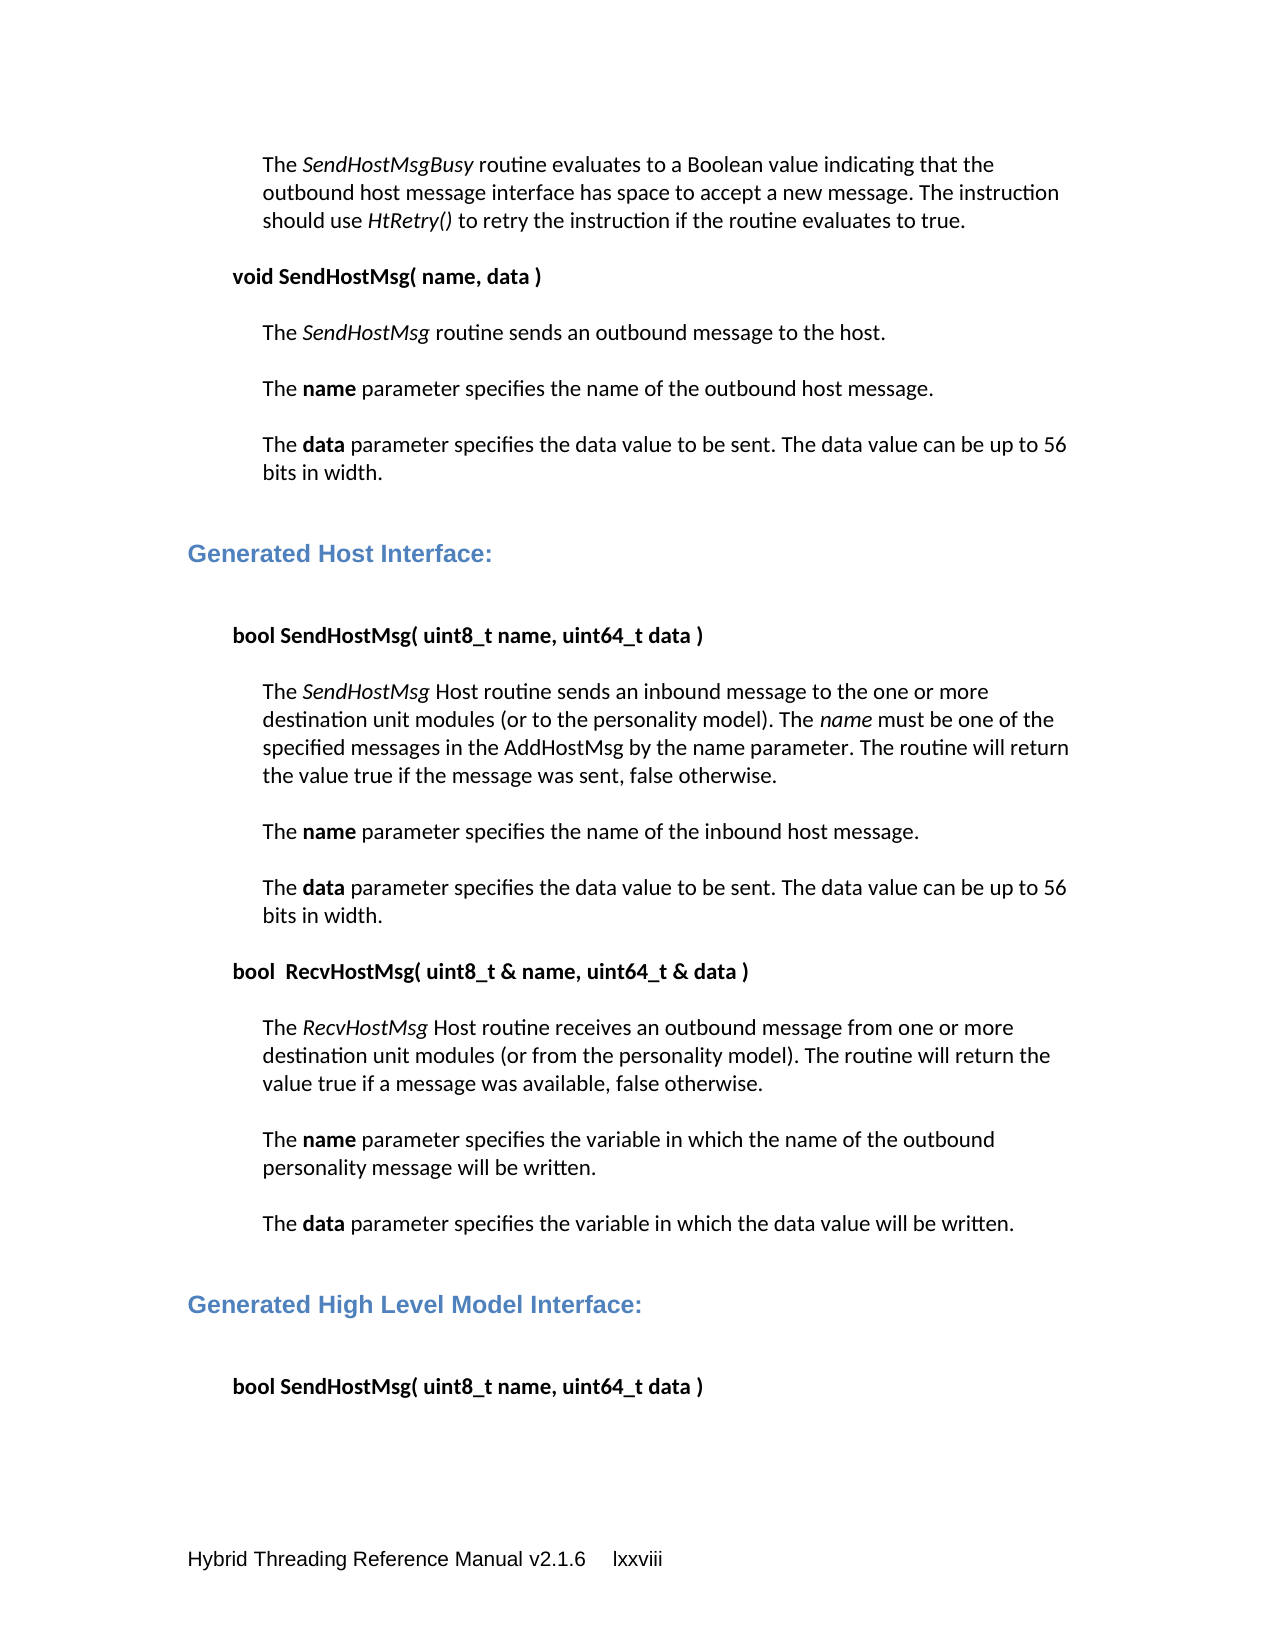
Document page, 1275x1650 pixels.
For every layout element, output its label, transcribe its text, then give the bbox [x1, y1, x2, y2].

text bool SendHostMsg( uint8_t name, uint64_t data ) [232, 1372, 1087, 1400]
text The SendHostMsg Host routine sends an inbound message to the one or more destination unit modules (or to the personality model). The name must be one of the specified messages in the AddHostMsg by the name parameter. The routine will return the value true if the message was sent, false otherwise. [262, 677, 1087, 789]
text The name parameter specifies the name of the inbound host message. [232, 817, 1087, 845]
text Generated Host Interface: [187, 539, 1087, 568]
text The RecvHostMsg Host routine receives an outbound message from one or more destination unit modules (or from the personality model). The routine will return the value true if a message was available, false otherwise. [262, 1013, 1087, 1097]
text bool RecvHostMsg( uint8_t & name, uint64_t & data ) [232, 957, 1087, 985]
text The name parameter specifies the variable in which the name of the outbound personality message will be written. [262, 1125, 1087, 1181]
text The data parameter specifies the data value to be sent. The data value can be up to 56 bits in width. [262, 873, 1087, 929]
text The data parameter specifies the variable in which the data value will be written. [262, 1209, 1087, 1237]
text The SendHostMsgBusy routine evaluates to a Boolean value indicating that the outbound host message interface has space to accept a new message. The instruction should use HtRetry() to retry the instruction if the routine evaluates to true. [262, 150, 1087, 234]
text Generated High Level Model Interface: [187, 1291, 1087, 1319]
text The name parameter specifies the name of the outbound host message. [232, 374, 1087, 402]
text bool SendHostMsg( uint8_t name, uint64_t data ) [232, 621, 1087, 649]
text void SendHostMsg( name, data ) [232, 262, 1087, 290]
text The data parameter specifies the data value to be sent. The data value can be up to 56 bits in width. [262, 430, 1087, 486]
text The SendHostMsg routine sends an outbound message to the host. [232, 318, 1087, 346]
